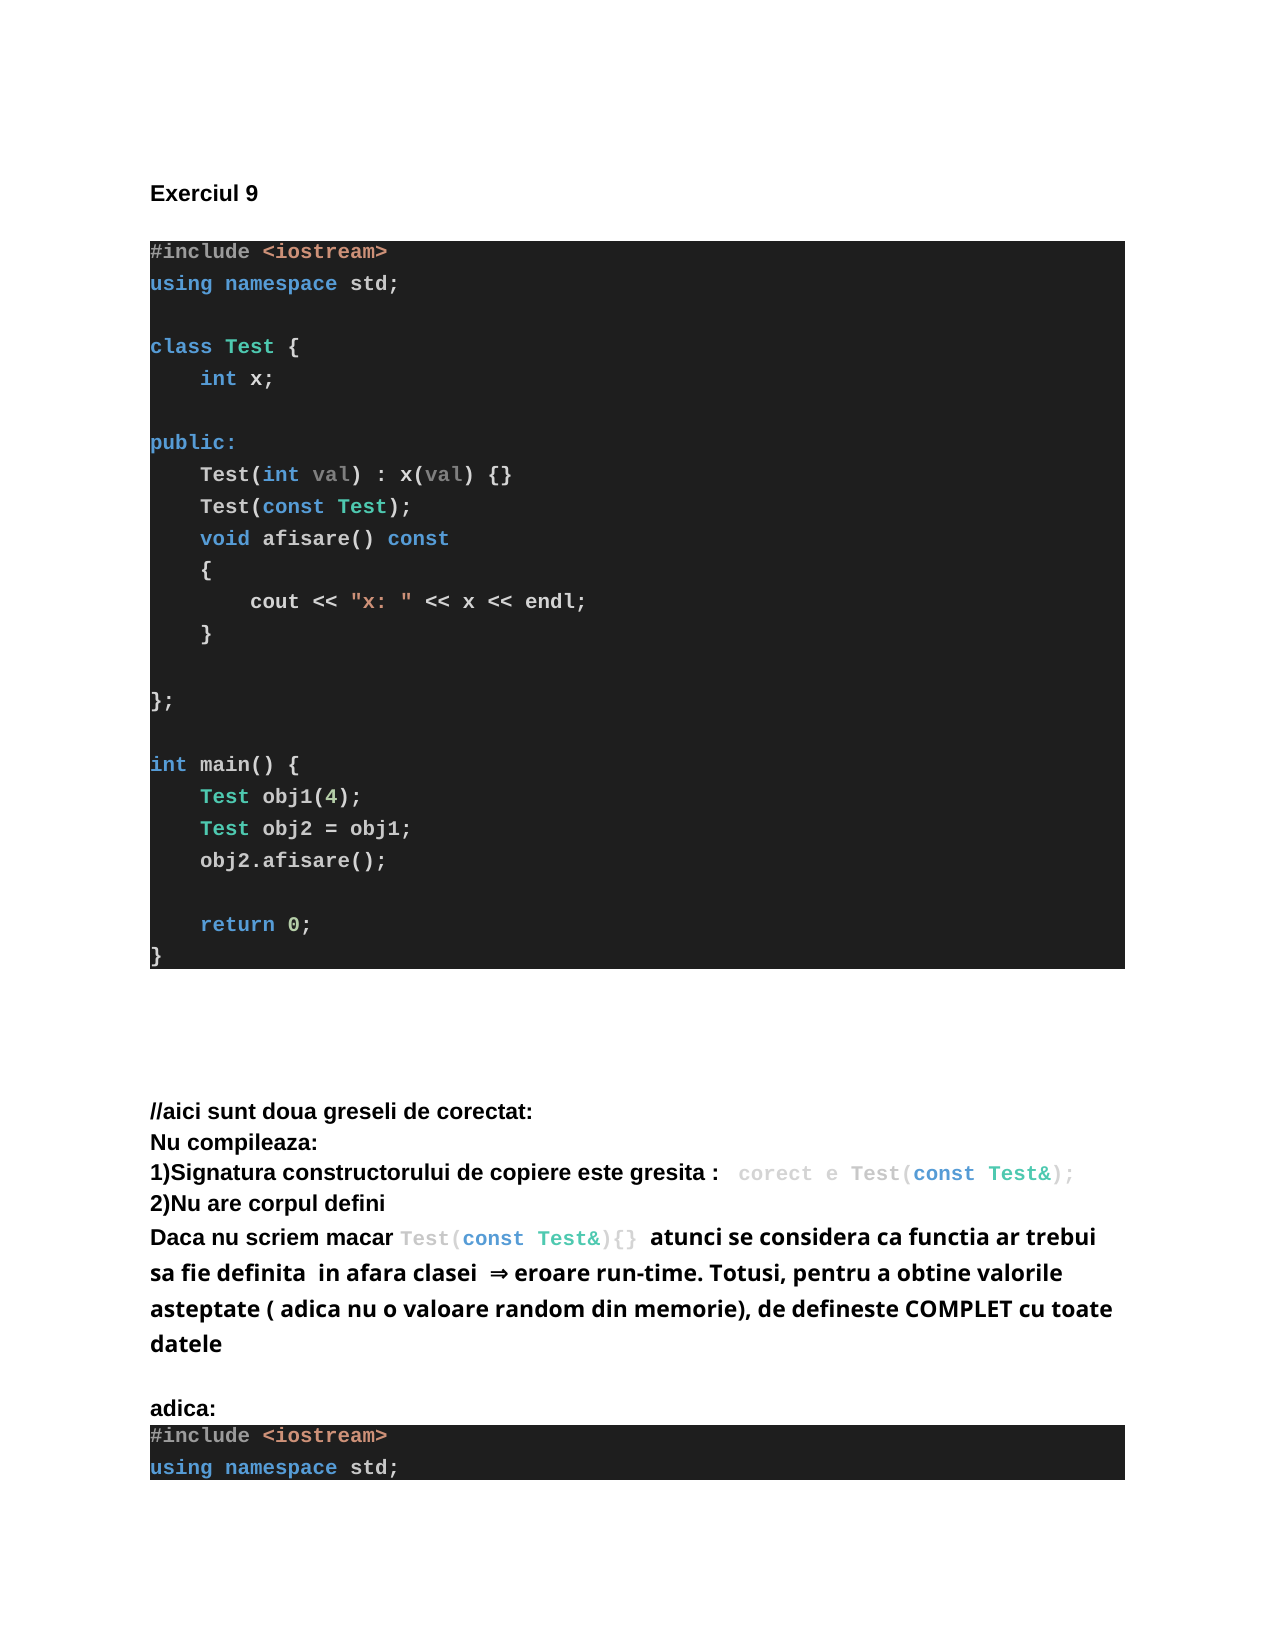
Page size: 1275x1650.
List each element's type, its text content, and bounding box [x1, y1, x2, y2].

text class Test { [150, 336, 1125, 360]
text adica: [150, 1394, 1125, 1421]
text }; [150, 691, 1125, 714]
text //aici sunt doua greseli de corectat: [150, 1098, 1125, 1124]
text return 0; [150, 914, 1125, 937]
text #include <iostream> [150, 241, 1125, 264]
text } [150, 623, 1125, 647]
text Daca nu scriem macar Test(const Test&){} atunci se considera ca functia ar trebui sa fie definita in afara clasei ⇒ eroare run-time. Totusi, pentru a obtine valorile asteptate ( adica nu o valoare random din memorie), de defineste COMPLET cu toate datele [150, 1221, 1125, 1360]
text { [150, 559, 1125, 583]
text using namespace std; [150, 1457, 1125, 1480]
text Nu compileaza: [150, 1128, 1125, 1155]
text Test obj1(4); [150, 786, 1125, 810]
text using namespace std; [150, 272, 1125, 296]
text void afisare() const [150, 527, 1125, 551]
text } [150, 946, 1125, 969]
text 1)Signatura constructorului de copiere este gresita : corect e Test(const Test&); [150, 1159, 1125, 1186]
text 2)Nu are corpul defini [150, 1190, 1125, 1217]
text Test obj2 = obj1; [150, 818, 1125, 842]
text int x; [150, 368, 1125, 392]
text Exerciul 9 [150, 180, 1125, 207]
text Test(int val) : x(val) {} [150, 464, 1125, 487]
text int main() { [150, 754, 1125, 778]
text obj2.afisare(); [150, 850, 1125, 873]
text cout << "x: " << x << endl; [150, 591, 1125, 615]
text Test(const Test); [150, 496, 1125, 519]
text #include <iostream> [150, 1425, 1125, 1448]
text public: [150, 432, 1125, 456]
